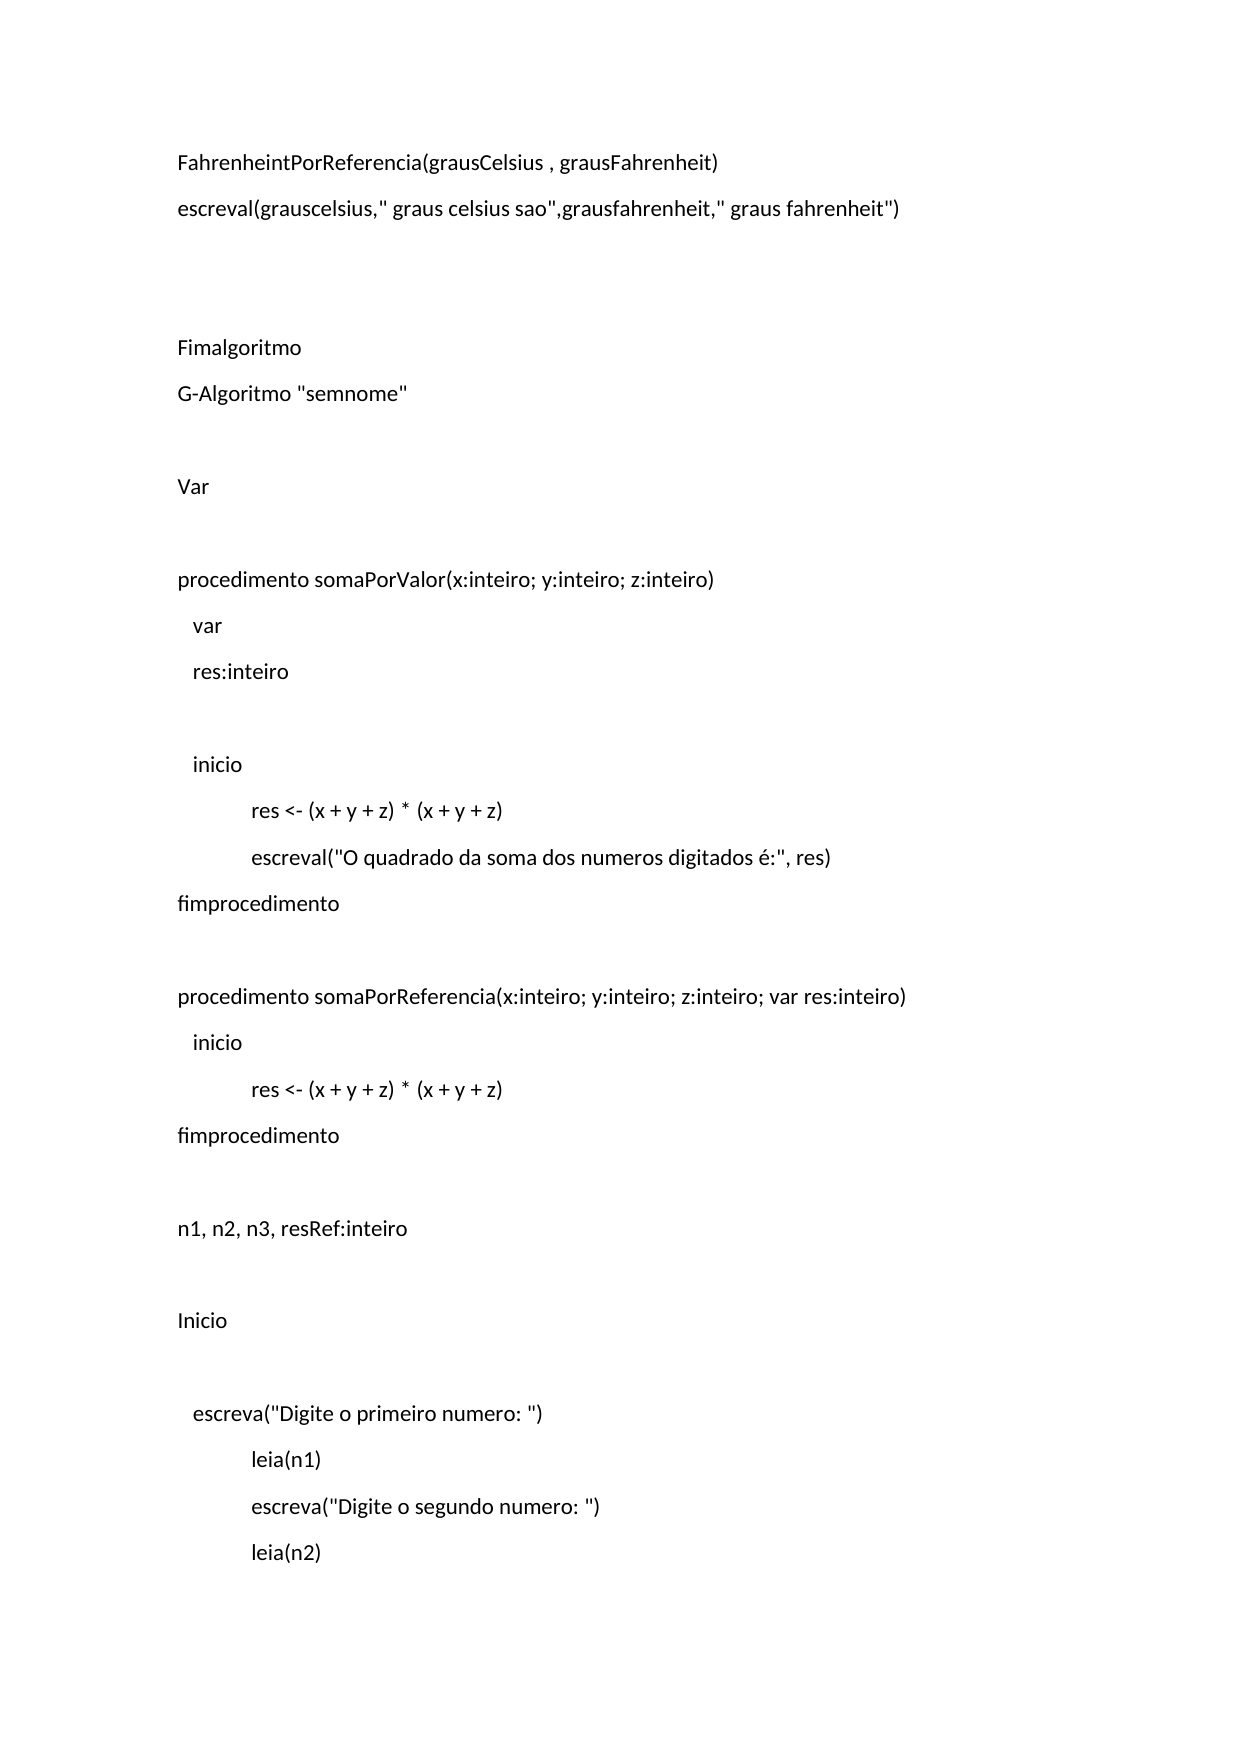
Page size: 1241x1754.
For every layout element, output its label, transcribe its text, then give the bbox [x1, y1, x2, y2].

text escreval("O quadrado da soma dos numeros digitados é:", res) [177, 843, 1063, 871]
text fimprocedimento [177, 889, 1063, 917]
text res <- (x + y + z) * (x + y + z) [177, 1075, 1063, 1103]
text Var [177, 472, 1063, 500]
text res <- (x + y + z) * (x + y + z) [177, 797, 1063, 824]
text Fimalgoritmo [177, 333, 1063, 361]
text leia(n2) [177, 1538, 1063, 1566]
text procedimento somaPorValor(x:inteiro; y:inteiro; z:inteiro) [177, 565, 1063, 593]
text escreva("Digite o primeiro numero: ") [177, 1399, 1063, 1427]
text fimprocedimento [177, 1121, 1063, 1149]
text res:inteiro [177, 657, 1063, 686]
text leia(n1) [177, 1446, 1063, 1473]
text escreval(grauscelsius," graus celsius sao",grausfahrenheit," graus fahrenheit") [177, 194, 1063, 222]
text n1, n2, n3, resRef:inteiro [177, 1214, 1063, 1242]
text var [177, 611, 1063, 639]
text Inicio [177, 1306, 1063, 1334]
text procedimento somaPorReferencia(x:inteiro; y:inteiro; z:inteiro; var res:inteiro) [177, 982, 1063, 1010]
text inicio [177, 750, 1063, 778]
text G-Algoritmo "semnome" [177, 379, 1063, 407]
text FahrenheintPorReferencia(grausCelsius , grausFahrenheit) [177, 148, 1063, 176]
text escreva("Digite o segundo numero: ") [177, 1492, 1063, 1520]
text inicio [177, 1028, 1063, 1056]
